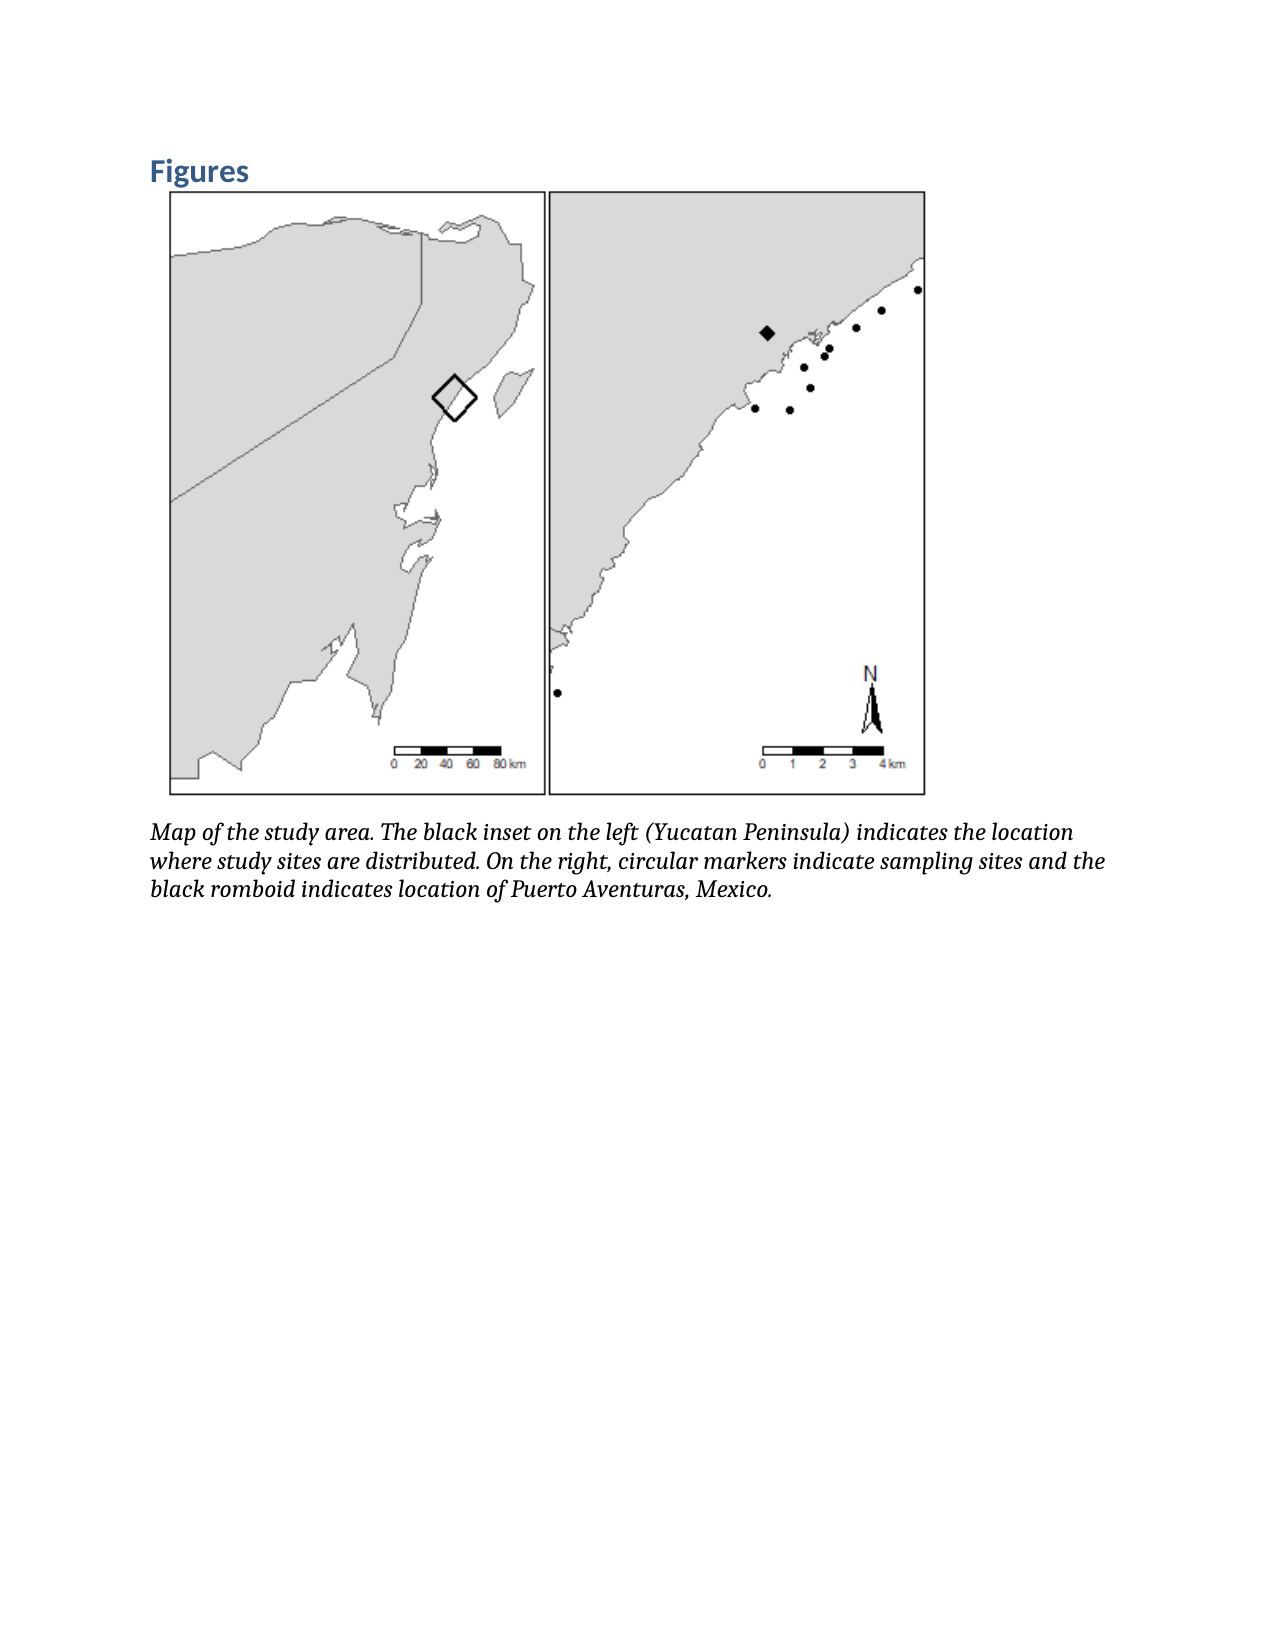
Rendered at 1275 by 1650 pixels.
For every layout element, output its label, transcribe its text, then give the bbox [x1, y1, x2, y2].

subtitle Figures [150, 150, 1125, 191]
picture [168, 190, 927, 797]
text Map of the study area. The black inset on the left (Yucatan Peninsula) indicates the location where study sites are distributed. On the right, circular markers indicate sampling sites and the black romboid indicates location of Puerto Aventuras, Mexico. [150, 818, 1125, 904]
